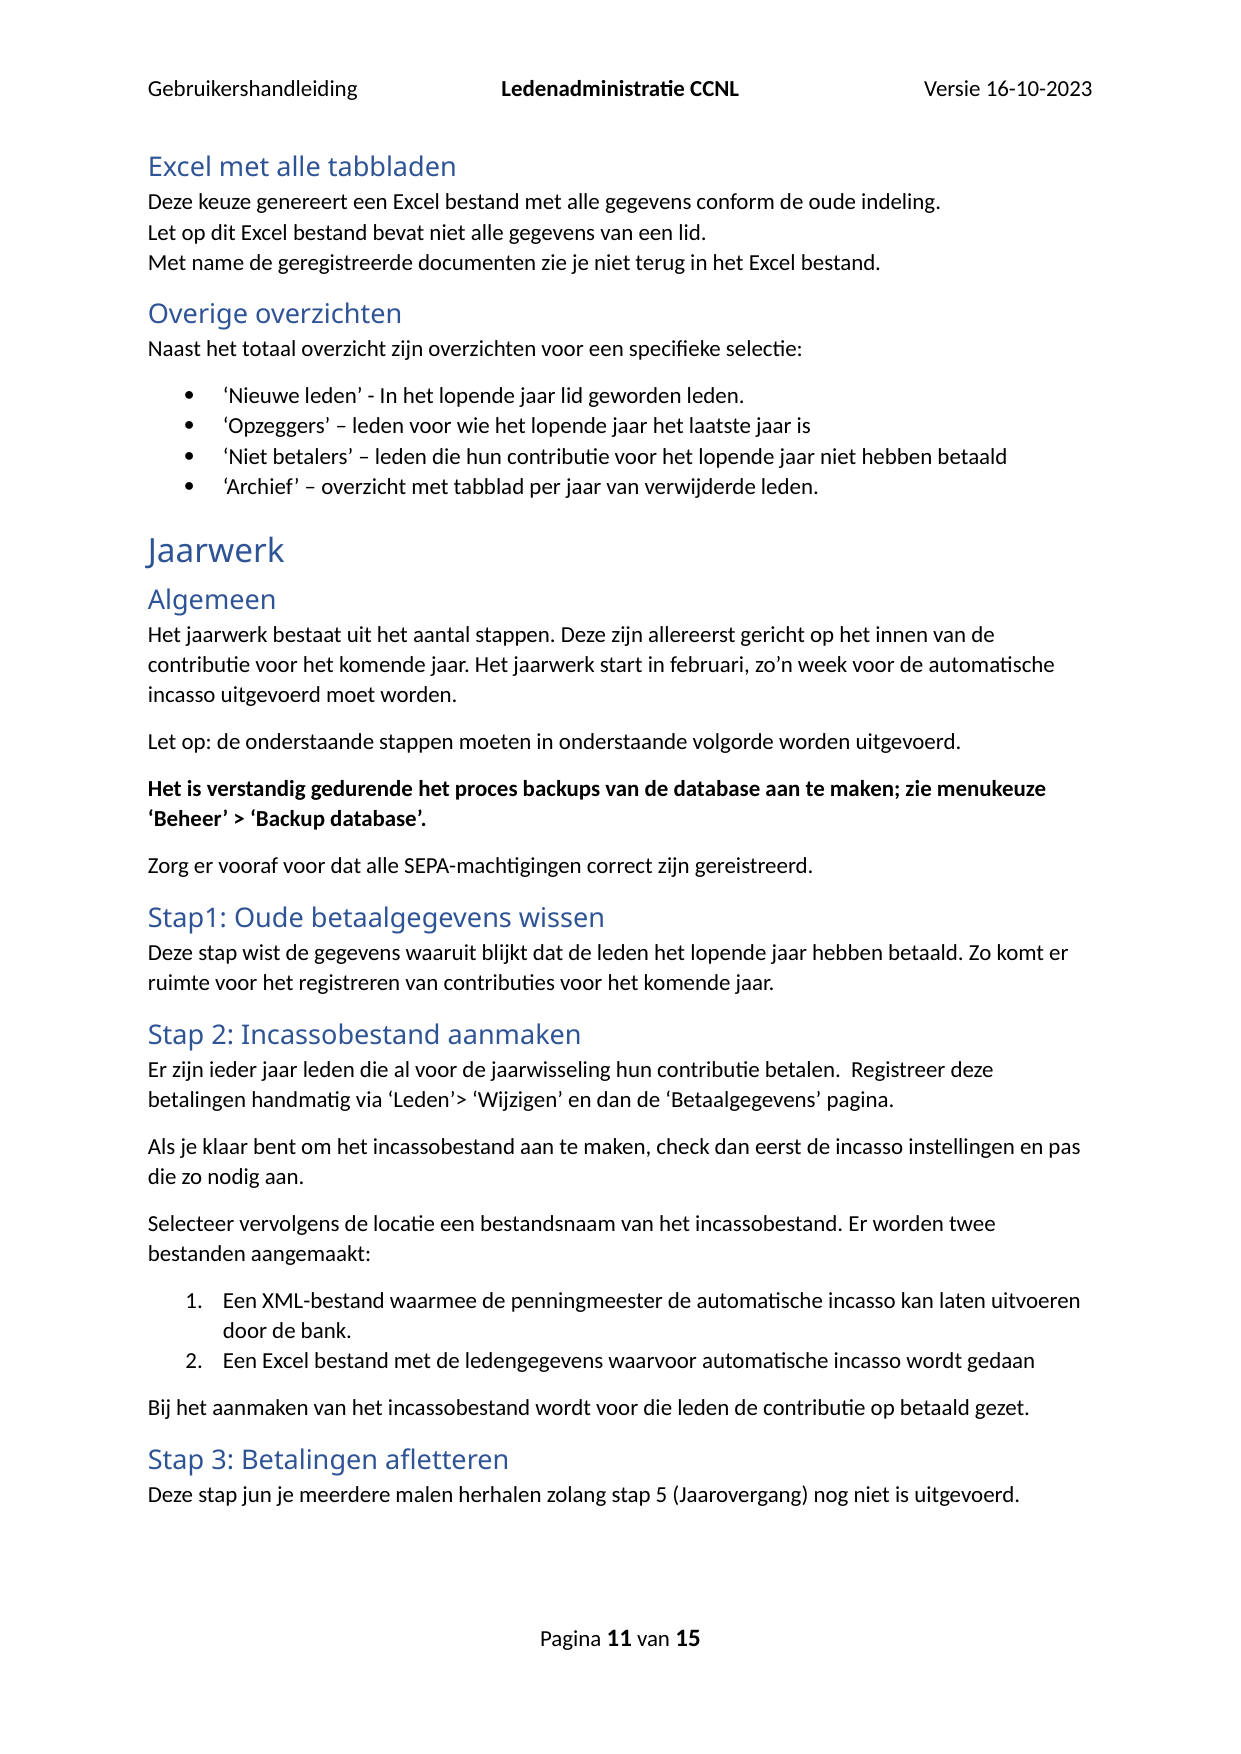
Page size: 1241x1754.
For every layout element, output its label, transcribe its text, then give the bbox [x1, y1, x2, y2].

text Deze stap jun je meerdere malen herhalen zolang stap 5 (Jaarovergang) nog niet is uitgevoerd. [148, 1480, 1093, 1508]
text Let op: de onderstaande stappen moeten in onderstaande volgorde worden uitgevoerd. [148, 727, 1093, 755]
text Het jaarwerk bestaat uit het aantal stappen. Deze zijn allereerst gericht op het innen van de contributie voor het komende jaar. Het jaarwerk start in februari, zo’n week voor de automatische incasso uitgevoerd moet worden. [148, 620, 1093, 708]
text Er zijn ieder jaar leden die al voor de jaarwisseling hun contributie betalen. Registreer deze betalingen handmatig via ‘Leden’> ‘Wijzigen’ en dan de ‘Betaalgegevens’ pagina. [148, 1055, 1093, 1113]
text Naast het totaal overzicht zijn overzichten voor een specifieke selectie: [148, 334, 1093, 362]
subtitle Overige overzichten [148, 295, 1093, 332]
subtitle Stap 3: Betalingen afletteren [148, 1440, 1093, 1477]
text Als je klaar bent om het incassobestand aan te maken, check dan eerst de incasso instellingen en pas die zo nodig aan. [148, 1132, 1093, 1190]
list ‘Niet betalers’ – leden die hun contributie voor het lopende jaar niet hebben betaald [185, 442, 1093, 470]
list ‘Nieuwe leden’ - In het lopende jaar lid geworden leden. [185, 381, 1093, 409]
list Een XML-bestand waarmee de penningmeester de automatische incasso kan laten uitvoeren door de bank. [185, 1286, 1093, 1344]
text Het is verstandig gedurende het proces backups van de database aan te maken; zie menukeuze ‘Beheer’ > ‘Backup database’. [148, 774, 1093, 832]
subtitle Stap1: Oude betaalgegevens wissen [148, 898, 1093, 935]
text Bij het aanmaken van het incassobestand wordt voor die leden de contributie op betaald gezet. [148, 1393, 1093, 1421]
subtitle Algemeen [148, 580, 1093, 617]
list Een Excel bestand met de ledengegevens waarvoor automatische incasso wordt gedaan [185, 1347, 1093, 1374]
subtitle Stap 2: Incassobestand aanmaken [148, 1015, 1093, 1052]
subtitle Excel met alle tabbladen [148, 148, 1093, 184]
text Selecteer vervolgens de locatie een bestandsnaam van het incassobestand. Er worden twee bestanden aangemaakt: [148, 1209, 1093, 1267]
text Deze stap wist de gegevens waaruit blijkt dat de leden het lopende jaar hebben betaald. Zo komt er ruimte voor het registreren van contributies voor het komende jaar. [148, 938, 1093, 996]
text Deze keuze genereert een Excel bestand met alle gegevens conform de oude indeling. Let op dit Excel bestand bevat niet alle gegevens van een lid. Met name de geregistreerde documenten zie je niet terug in het Excel bestand. [148, 187, 1093, 276]
list ‘Opzeggers’ – leden voor wie het lopende jaar het laatste jaar is [185, 412, 1093, 439]
list ‘Archief’ – overzicht met tabblad per jaar van verwijderde leden. [185, 472, 1093, 500]
text Zorg er vooraf voor dat alle SEPA-machtigingen correct zijn gereistreerd. [148, 851, 1093, 879]
subtitle Jaarwerk [148, 527, 1093, 573]
